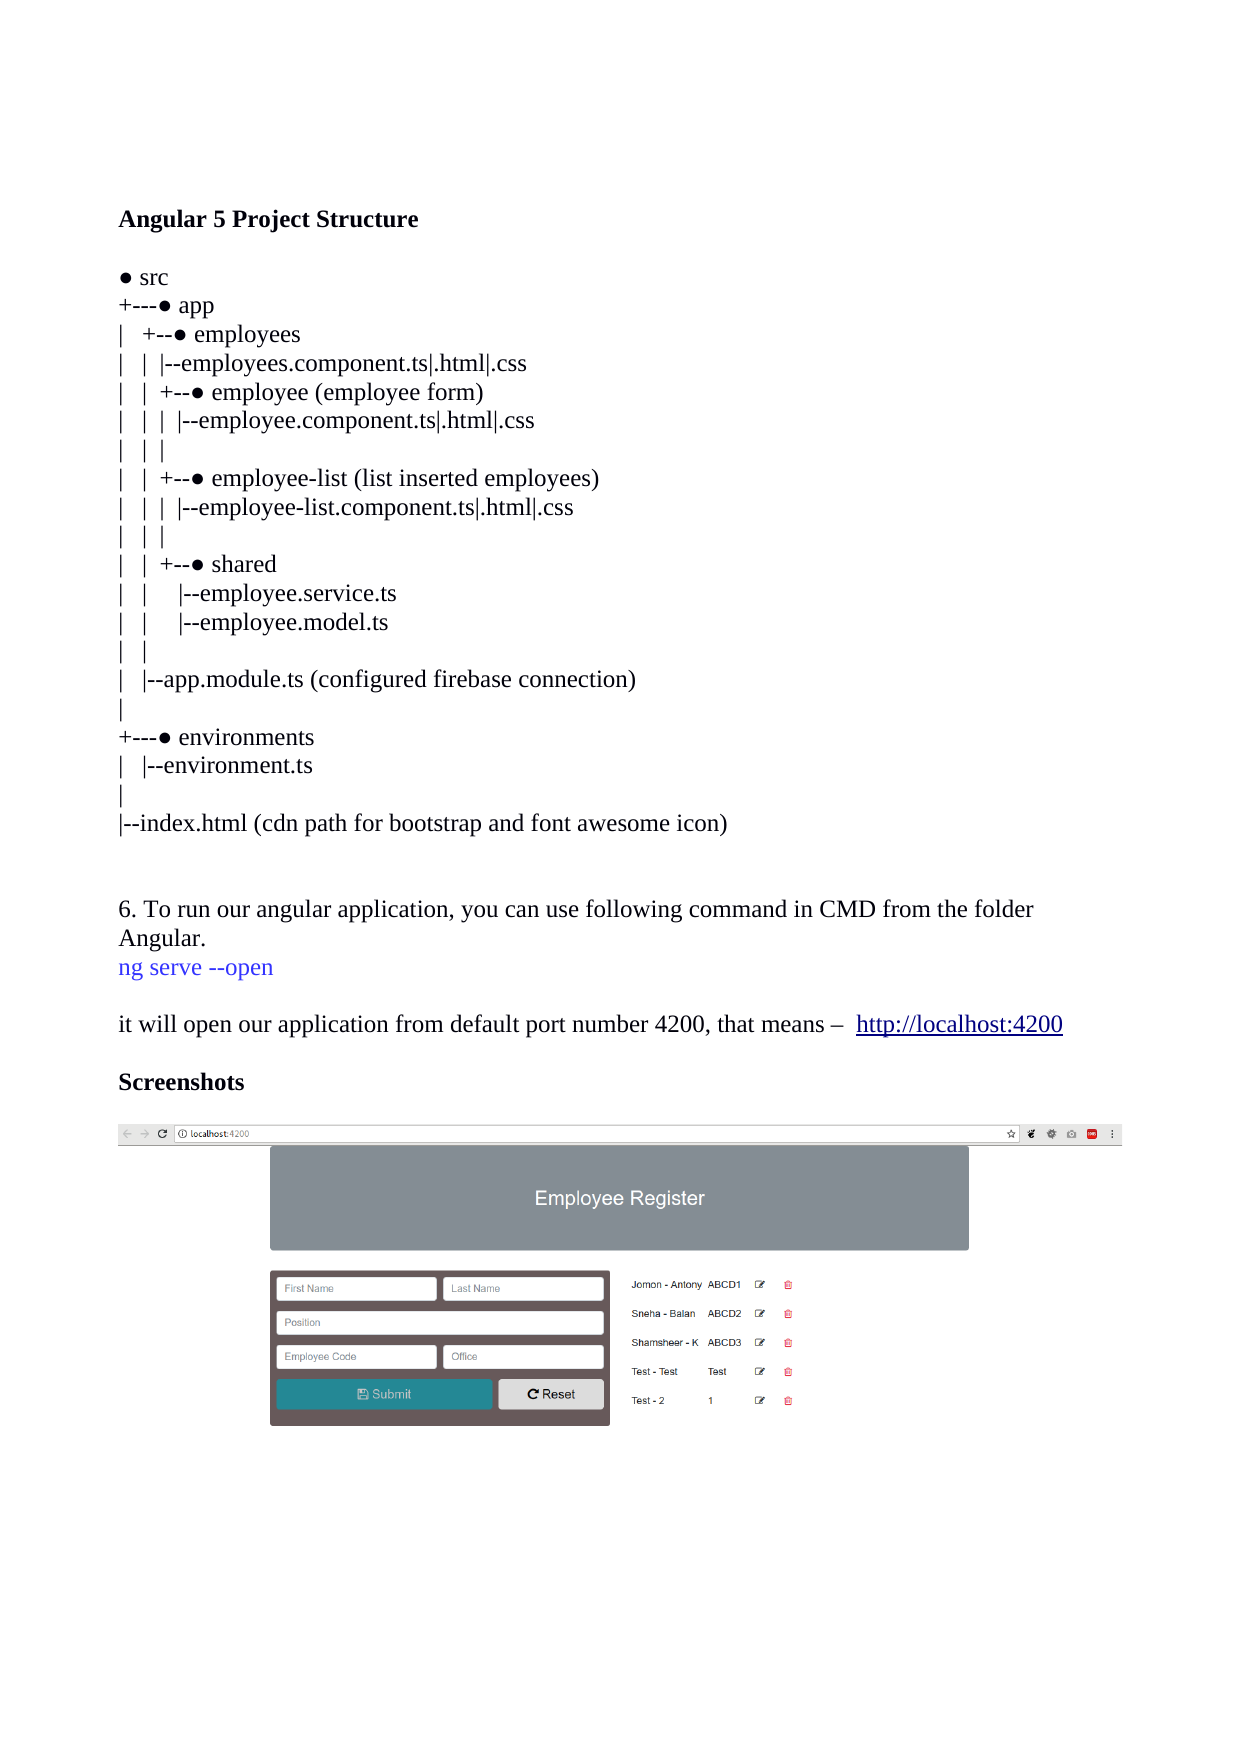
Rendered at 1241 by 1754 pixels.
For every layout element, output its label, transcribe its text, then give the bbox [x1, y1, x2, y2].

text | | [118, 636, 1122, 664]
text | | |--employee.service.ts [118, 578, 1122, 607]
text Screenshots [118, 1067, 1122, 1096]
picture [118, 1124, 1123, 1631]
text | | |--employees.component.ts|.html|.css [118, 348, 1122, 377]
text | | +--● employee-list (list inserted employees) [118, 463, 1122, 492]
text +---● environments [118, 722, 1122, 751]
text | | |--employee.model.ts [118, 607, 1122, 636]
text | | +--● shared [118, 549, 1122, 578]
text | |--environment.ts [118, 751, 1122, 779]
text +---● app [118, 291, 1122, 319]
text | +--● employees [118, 319, 1122, 348]
text | [118, 693, 1122, 722]
text Angular 5 Project Structure [118, 204, 1122, 233]
text ng serve --open [118, 952, 1122, 981]
text | | | [118, 521, 1122, 549]
text | | | |--employee-list.component.ts|.html|.css [118, 492, 1122, 521]
text | | | |--employee.component.ts|.html|.css [118, 406, 1122, 434]
text it will open our application from default port number 4200, that means – http://localhost:4200 [118, 1009, 1122, 1038]
text | | +--● employee (employee form) [118, 377, 1122, 406]
text | | | [118, 434, 1122, 463]
text | |--app.module.ts (configured firebase connection) [118, 664, 1122, 693]
text 6. To run our angular application, you can use following command in CMD from the folder Angular. [118, 894, 1122, 952]
text ● src [118, 262, 1122, 291]
text |--index.html (cdn path for bootstrap and font awesome icon) [118, 808, 1122, 837]
text | [118, 779, 1122, 808]
